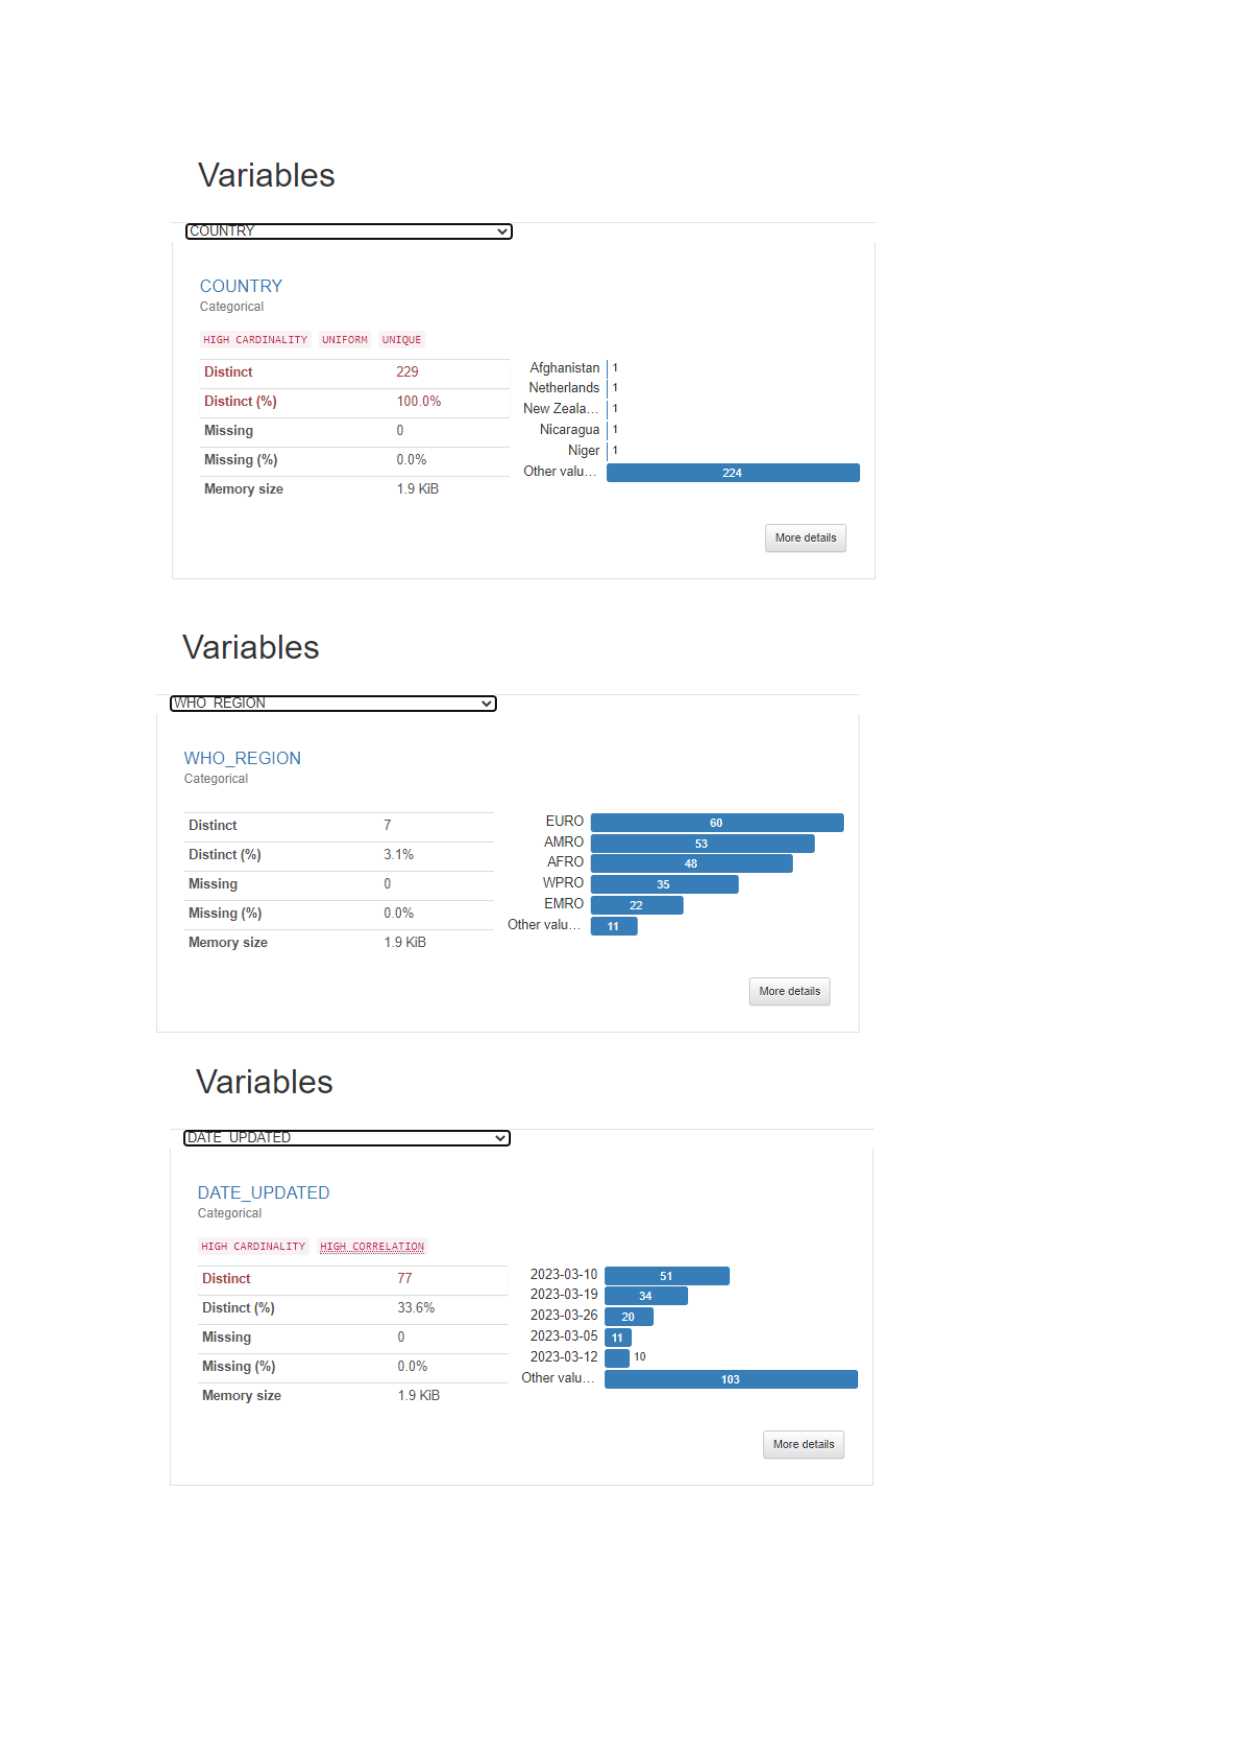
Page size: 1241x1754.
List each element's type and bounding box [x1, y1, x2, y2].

picture [150, 1063, 881, 1490]
picture [150, 620, 869, 1039]
picture [150, 150, 883, 596]
